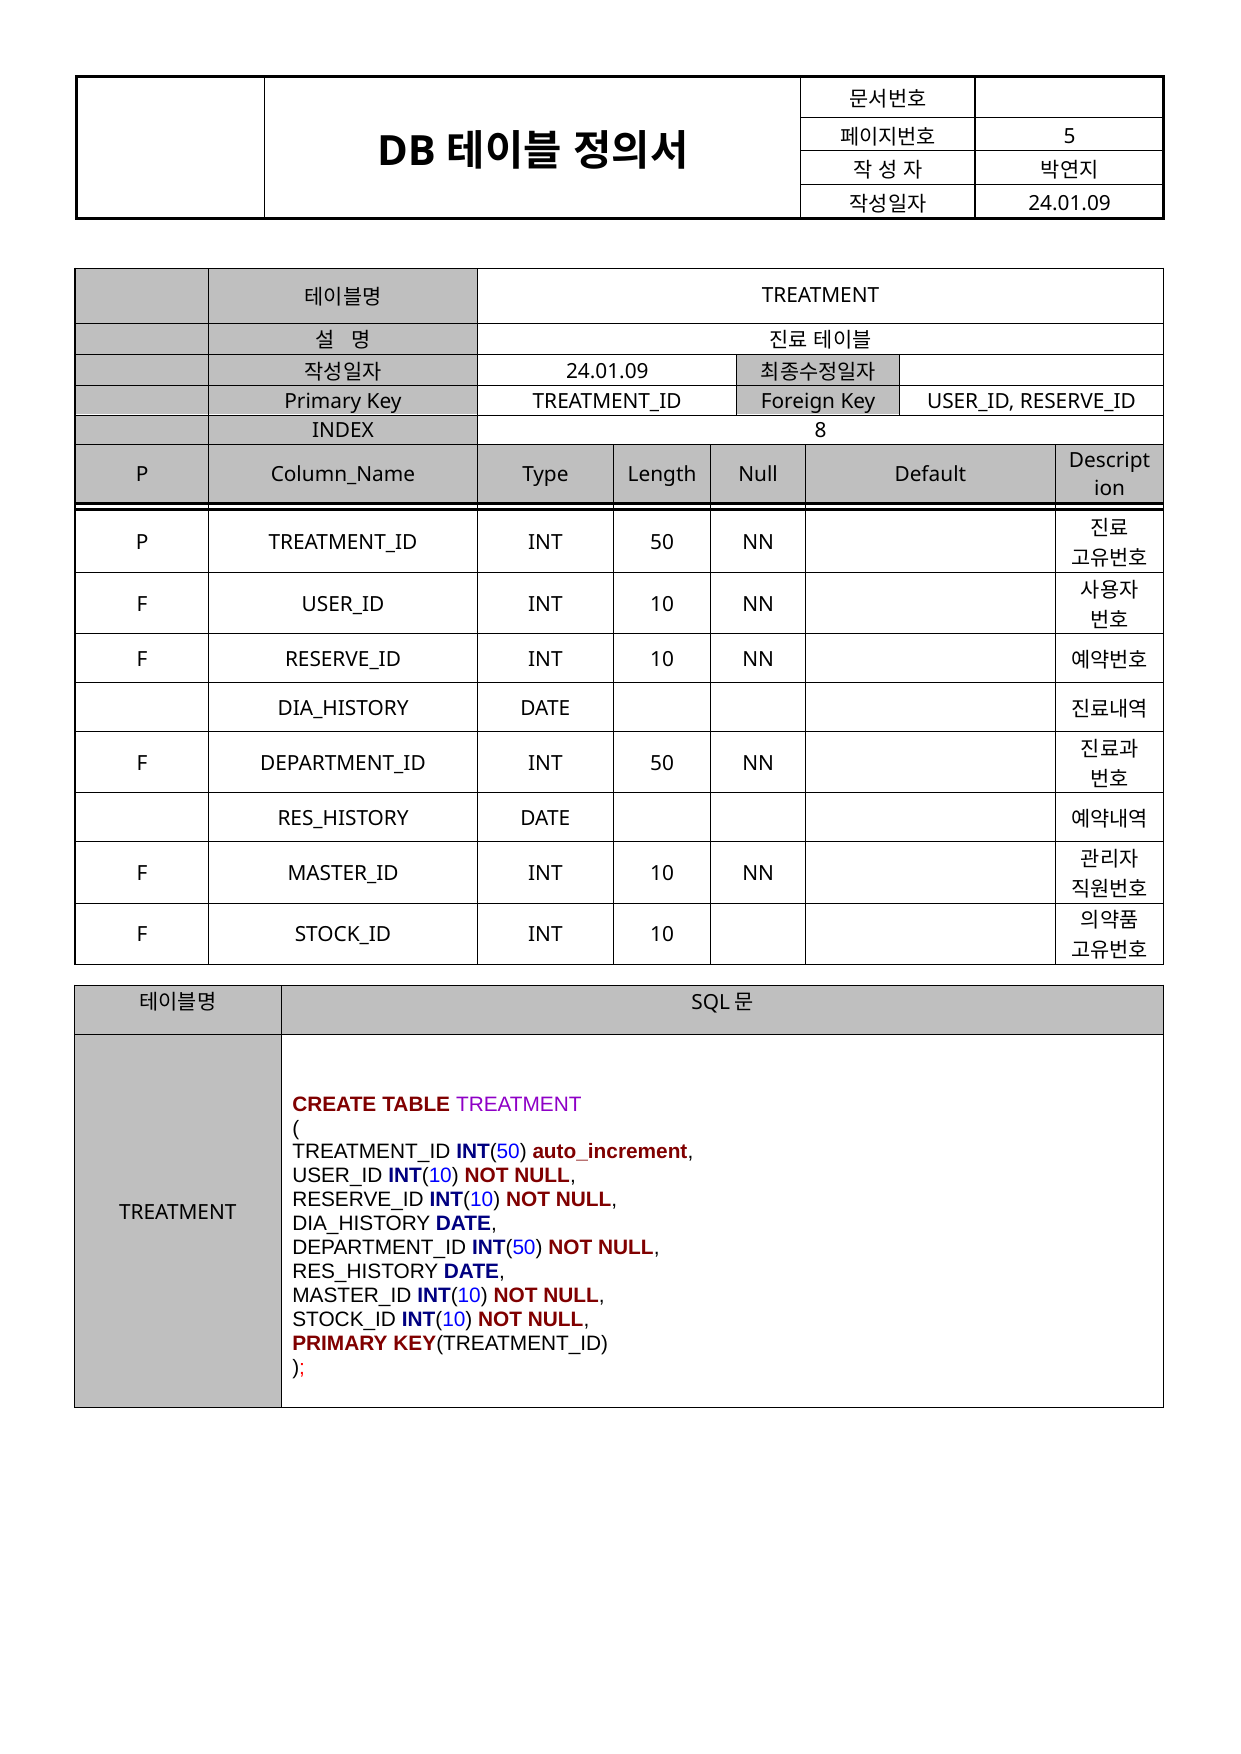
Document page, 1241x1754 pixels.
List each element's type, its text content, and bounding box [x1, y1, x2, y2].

table_cell USER_ID, RESERVE_ID [900, 386, 1163, 414]
table_cell Foreign Key [737, 386, 899, 414]
table_cell DEPARTMENT_ID [209, 732, 477, 792]
table_cell [614, 683, 710, 731]
table_cell Primary Key [209, 386, 477, 414]
table_cell USER_ID [209, 573, 477, 633]
table_cell 50 [614, 732, 710, 792]
table_cell INT [478, 634, 613, 682]
table_cell NN [711, 573, 805, 633]
table_cell 24.01.09 [478, 355, 736, 385]
table_cell NN [711, 634, 805, 682]
table_cell 박연지 [976, 151, 1162, 184]
table_cell 진료 고유번호 [1056, 511, 1163, 572]
table_cell TREATMENT_ID [478, 386, 736, 414]
table_cell TREATMENT [75, 1035, 281, 1407]
table_cell INDEX [209, 416, 477, 444]
table_cell 작성일자 [801, 185, 974, 217]
table_cell 10 [614, 842, 710, 902]
table_cell RESERVE_ID [209, 634, 477, 682]
table_cell 24.01.09 [976, 185, 1162, 217]
table_cell [76, 416, 208, 444]
table_cell [806, 793, 1055, 841]
table_cell 10 [614, 634, 710, 682]
table_cell 10 [614, 904, 710, 964]
table_cell DATE [478, 683, 613, 731]
table_cell 관리자 직원번호 [1056, 842, 1163, 902]
table_header [78, 78, 264, 217]
table_cell STOCK_ID [209, 904, 477, 964]
table_cell Description [1056, 445, 1163, 502]
table_cell F [76, 842, 208, 902]
table_cell [806, 634, 1055, 682]
table_cell INT [478, 511, 613, 572]
table_cell 작 성 자 [801, 151, 974, 184]
table_cell NN [711, 511, 805, 572]
table_cell MASTER_ID [209, 842, 477, 902]
table_cell 예약내역 [1056, 793, 1163, 841]
table_cell 설 명 [209, 324, 477, 354]
table_cell [711, 904, 805, 964]
table_cell [711, 683, 805, 731]
table_cell 5 [976, 118, 1162, 150]
table_cell P [76, 445, 208, 502]
table_cell RES_HISTORY [209, 793, 477, 841]
table_cell CREATE TABLE TREATMENT ( TREATMENT_ID INT(50) auto_increment, USER_ID INT(10) NOT NULL, RESERVE_ID INT(10) NOT NULL, DIA_HISTORY DATE, DEPARTMENT_ID INT(50) NOT NULL, RES_HISTORY DATE, MASTER_ID INT(10) NOT NULL, STOCK_ID INT(10) NOT NULL, PRIMARY KEY(TREATMENT_ID) ); [282, 1035, 1163, 1407]
table_cell 의약품 고유번호 [1056, 904, 1163, 964]
table_cell [76, 683, 208, 731]
table_cell DIA_HISTORY [209, 683, 477, 731]
table_cell [806, 511, 1055, 572]
table_cell Column_Name [209, 445, 477, 502]
table_cell [900, 355, 1163, 385]
table_cell [711, 793, 805, 841]
table_cell INT [478, 842, 613, 902]
table_cell [806, 842, 1055, 902]
table_cell INT [478, 573, 613, 633]
table_header 테이블명 [75, 986, 281, 1034]
table_cell 예약번호 [1056, 634, 1163, 682]
table_cell [806, 573, 1055, 633]
table_cell NN [711, 842, 805, 902]
table_cell F [76, 732, 208, 792]
table_cell TREATMENT_ID [209, 511, 477, 572]
table_cell INT [478, 732, 613, 792]
table_cell F [76, 904, 208, 964]
table_cell 8 [478, 416, 1163, 444]
table_header [76, 269, 208, 323]
table_header [976, 78, 1162, 117]
table_header SQL문 [282, 986, 1163, 1034]
table_header TREATMENT [478, 269, 1163, 323]
table_cell [76, 386, 208, 414]
table_cell 50 [614, 511, 710, 572]
table_cell P [76, 511, 208, 572]
table_cell DATE [478, 793, 613, 841]
table_header DB 테이블 정의서 [265, 78, 800, 217]
table_cell 최종수정일자 [737, 355, 899, 385]
table_cell [806, 904, 1055, 964]
table_cell 진료내역 [1056, 683, 1163, 731]
table_cell 사용자 번호 [1056, 573, 1163, 633]
table_cell Null [711, 445, 805, 502]
table_cell Type [478, 445, 613, 502]
table_cell 진료과 번호 [1056, 732, 1163, 792]
table_cell 진료 테이블 [478, 324, 1163, 354]
table_cell [806, 683, 1055, 731]
table_cell NN [711, 732, 805, 792]
table_cell INT [478, 904, 613, 964]
table_cell [76, 793, 208, 841]
table_cell F [76, 573, 208, 633]
table_cell [614, 793, 710, 841]
table_cell 10 [614, 573, 710, 633]
table_cell Default [806, 445, 1055, 502]
table_cell 페이지번호 [801, 118, 974, 150]
table_cell F [76, 634, 208, 682]
table_cell [76, 355, 208, 385]
table_header 테이블명 [209, 269, 477, 323]
table_cell Length [614, 445, 710, 502]
table_cell [76, 324, 208, 354]
table_cell [806, 732, 1055, 792]
table_header 문서번호 [801, 78, 974, 117]
table_cell 작성일자 [209, 355, 477, 385]
